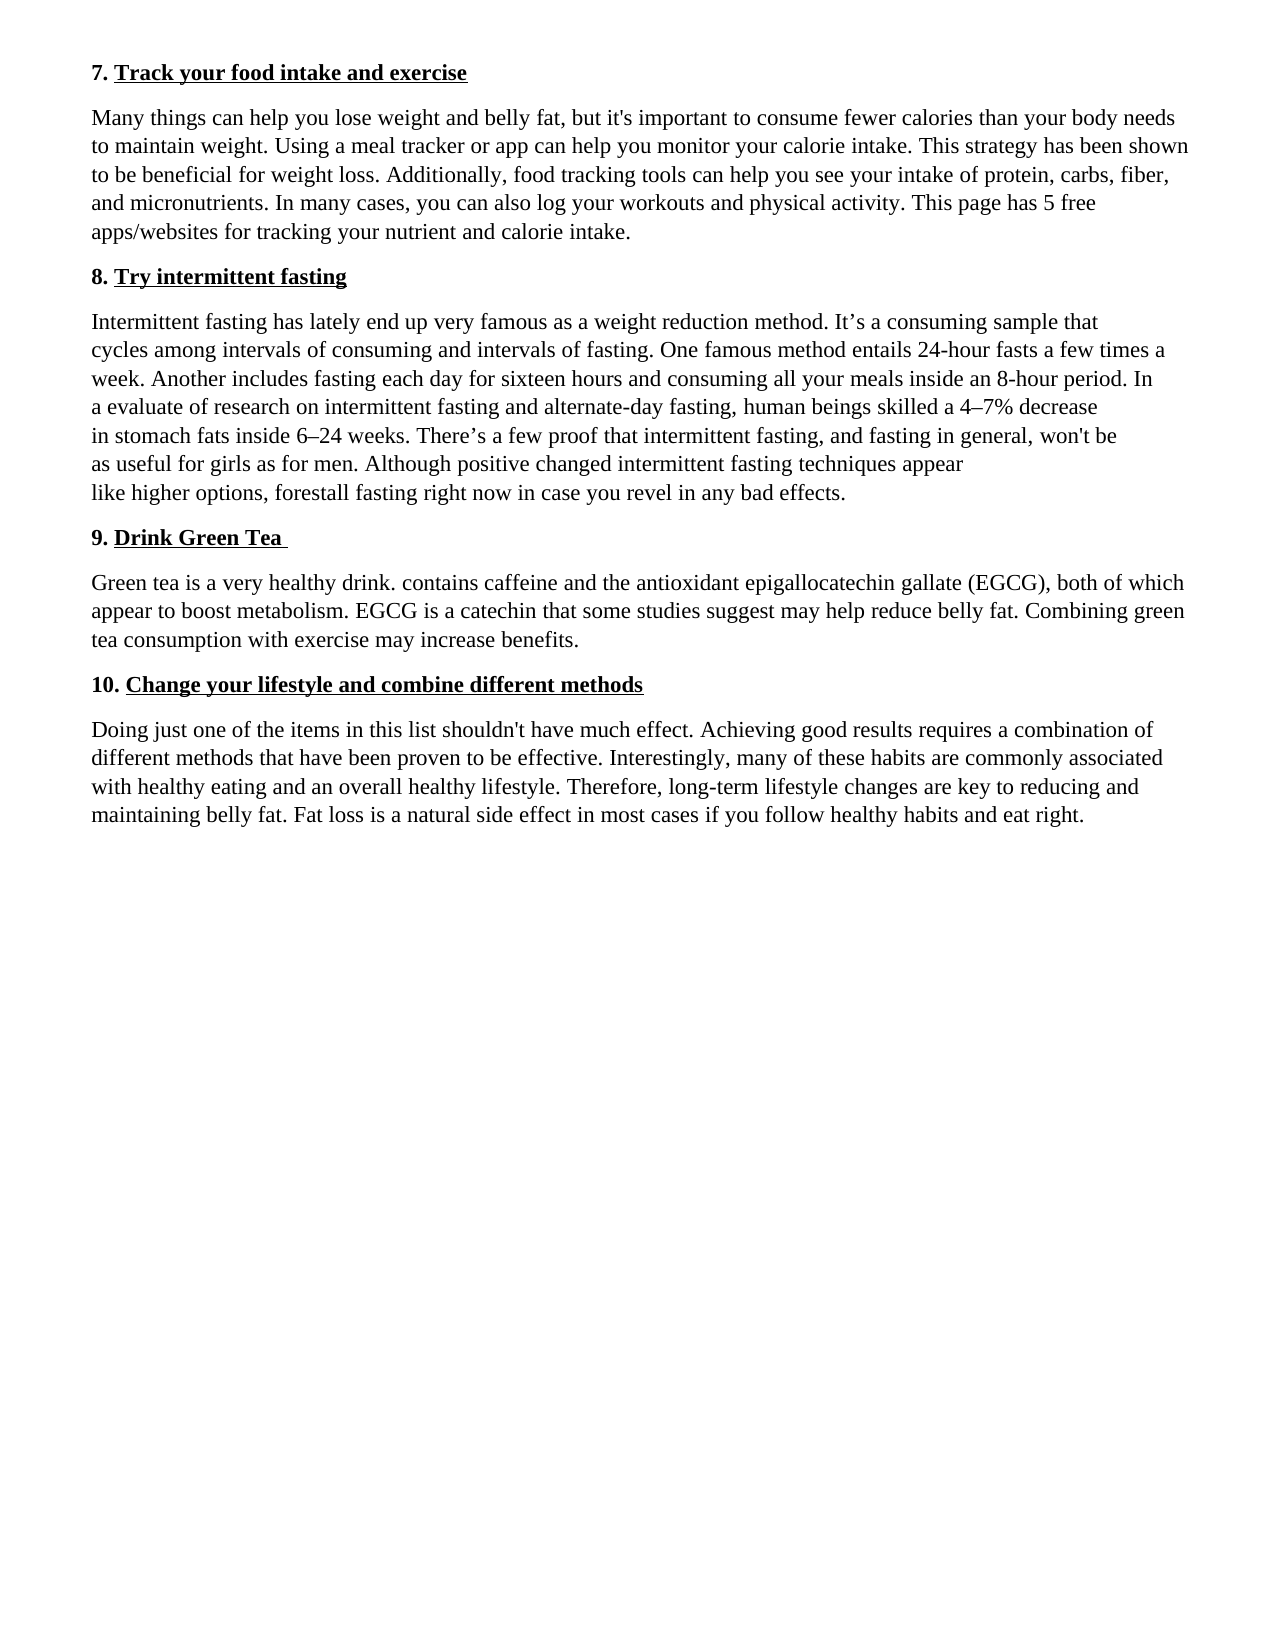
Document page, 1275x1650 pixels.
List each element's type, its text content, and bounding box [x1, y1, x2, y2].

text Intermittent fasting has lately end up very famous as a weight reduction method. It’s a consuming sample that cycles among intervals of consuming and intervals of fasting. One famous method entails 24-hour fasts a few times a week. Another includes fasting each day for sixteen hours and consuming all your meals inside an 8-hour period. In a evaluate of research on intermittent fasting and alternate-day fasting, human beings skilled a 4–7% decrease in stomach fats inside 6–24 weeks. There’s a few proof that intermittent fasting, and fasting in general, won't be as useful for girls as for men. Although positive changed intermittent fasting techniques appear like higher options, forestall fasting right now in case you revel in any bad effects. [91, 308, 1198, 505]
text 8. Try intermittent fasting [91, 263, 1198, 289]
text Many things can help you lose weight and belly fat, but it's important to consume fewer calories than your body needs to maintain weight. Using a meal tracker or app can help you monitor your calorie intake. This strategy has been shown to be beneficial for weight loss. Additionally, food tracking tools can help you see your intake of protein, carbs, fiber, and micronutrients. In many cases, you can also log your workouts and physical activity. This page has 5 free apps/websites for tracking your nutrient and calorie intake. [91, 104, 1198, 244]
text 10. Change your lifestyle and combine different methods [91, 671, 1198, 697]
text 9. Drink Green Tea [91, 524, 1198, 550]
text Green tea is a very healthy drink. contains caffeine and the antioxidant epigallocatechin gallate (EGCG), both of which appear to boost metabolism. EGCG is a catechin that some studies suggest may help reduce belly fat. Combining green tea consumption with exercise may increase benefits. [91, 569, 1198, 652]
text Doing just one of the items in this list shouldn't have much effect. Achieving good results requires a combination of different methods that have been proven to be effective. Interestingly, many of these habits are commonly associated with healthy eating and an overall healthy lifestyle. Therefore, long-term lifestyle changes are key to reducing and maintaining belly fat. Fat loss is a natural side effect in most cases if you follow healthy habits and eat right. [91, 716, 1198, 828]
text 7. Track your food intake and exercise [91, 59, 1198, 85]
